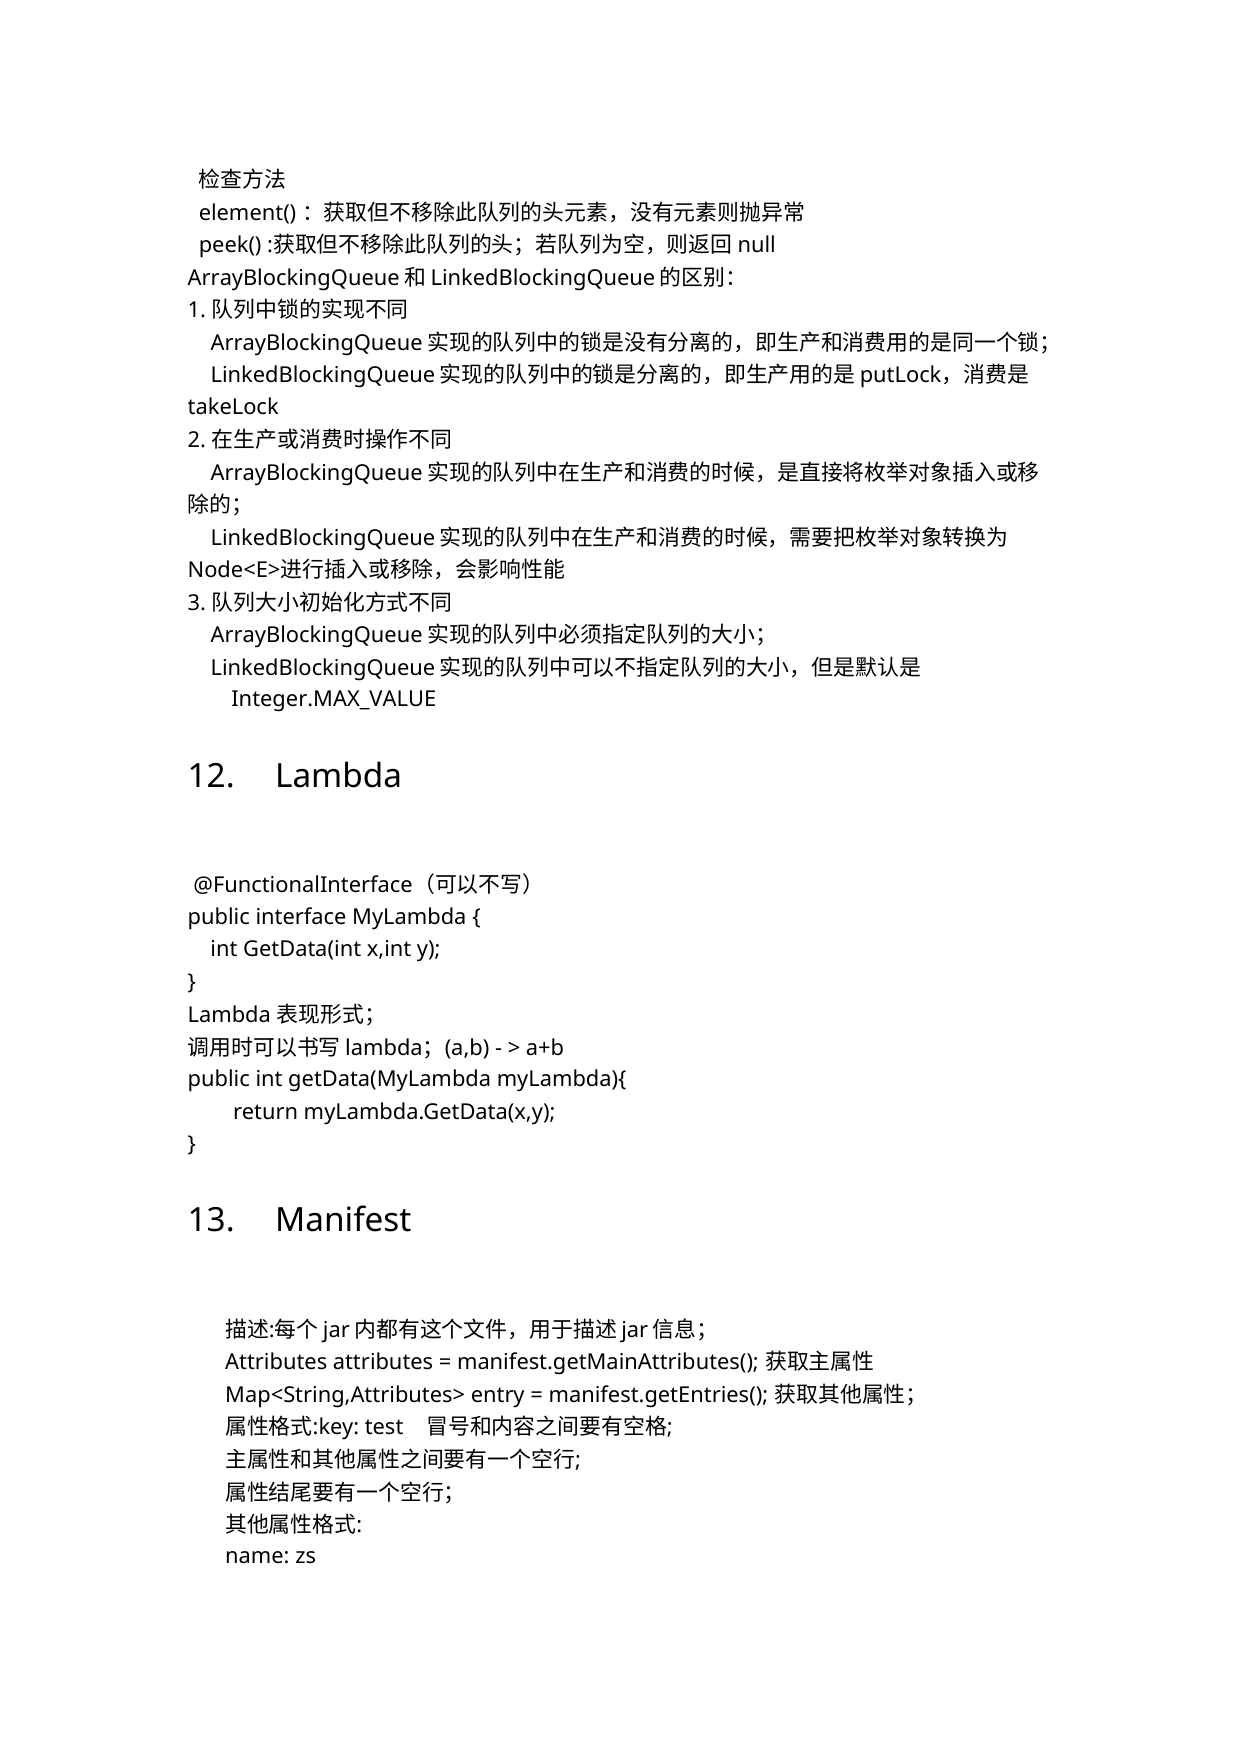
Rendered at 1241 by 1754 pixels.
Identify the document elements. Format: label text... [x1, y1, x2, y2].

text public int getData(MyLambda myLambda){ [187, 1062, 1053, 1094]
text @FunctionalInterface（可以不写） [187, 867, 1053, 899]
text LinkedBlockingQueue实现的队列中在生产和消费的时候，需要把枚举对象转换为Node<E>进行插入或移除，会影响性能 [187, 519, 1053, 584]
text LinkedBlockingQueue实现的队列中的锁是分离的，即生产用的是putLock，消费是takeLock [187, 357, 1053, 422]
text 2. 在生产或消费时操作不同 [187, 422, 1053, 454]
text public interface MyLambda { [187, 899, 1053, 932]
text 属性格式:key: test 冒号和内容之间要有空格; [225, 1409, 1053, 1442]
text ArrayBlockingQueue实现的队列中必须指定队列的大小； [187, 617, 1053, 649]
text name: zs [225, 1539, 1053, 1572]
text 3. 队列大小初始化方式不同 [187, 584, 1053, 617]
text ArrayBlockingQueue实现的队列中在生产和消费的时候，是直接将枚举对象插入或移除的； [187, 454, 1053, 519]
text 检查方法 [187, 162, 1053, 194]
subtitle Lambda [187, 742, 1053, 807]
text 调用时可以书写lambda；(a,b) - > a+b [187, 1029, 1053, 1062]
text 属性结尾要有一个空行； [225, 1474, 1053, 1507]
text element() ：获取但不移除此队列的头元素，没有元素则抛异常 [187, 194, 1053, 227]
text 1. 队列中锁的实现不同 [187, 292, 1053, 324]
text } [187, 1127, 1053, 1159]
text Attributes attributes = manifest.getMainAttributes(); 获取主属性 [225, 1344, 1053, 1377]
text Map<String,Attributes> entry = manifest.getEntries(); 获取其他属性； [225, 1377, 1053, 1409]
text } [187, 964, 1053, 997]
text LinkedBlockingQueue实现的队列中可以不指定队列的大小，但是默认是Integer.MAX_VALUE [187, 649, 1053, 714]
text return myLambda.GetData(x,y); [187, 1094, 1053, 1127]
text 描述:每个jar内都有这个文件，用于描述jar信息； [225, 1312, 1053, 1344]
text 主属性和其他属性之间要有一个空行; [225, 1442, 1053, 1474]
text ArrayBlockingQueue实现的队列中的锁是没有分离的，即生产和消费用的是同一个锁； [187, 324, 1053, 357]
text peek() :获取但不移除此队列的头；若队列为空，则返回 null [187, 227, 1053, 259]
text int GetData(int x,int y); [187, 932, 1053, 964]
subtitle Manifest [187, 1186, 1053, 1251]
text 其他属性格式: [225, 1507, 1053, 1539]
text Lambda 表现形式； [187, 997, 1053, 1029]
text ArrayBlockingQueue和LinkedBlockingQueue的区别： [187, 259, 1053, 292]
